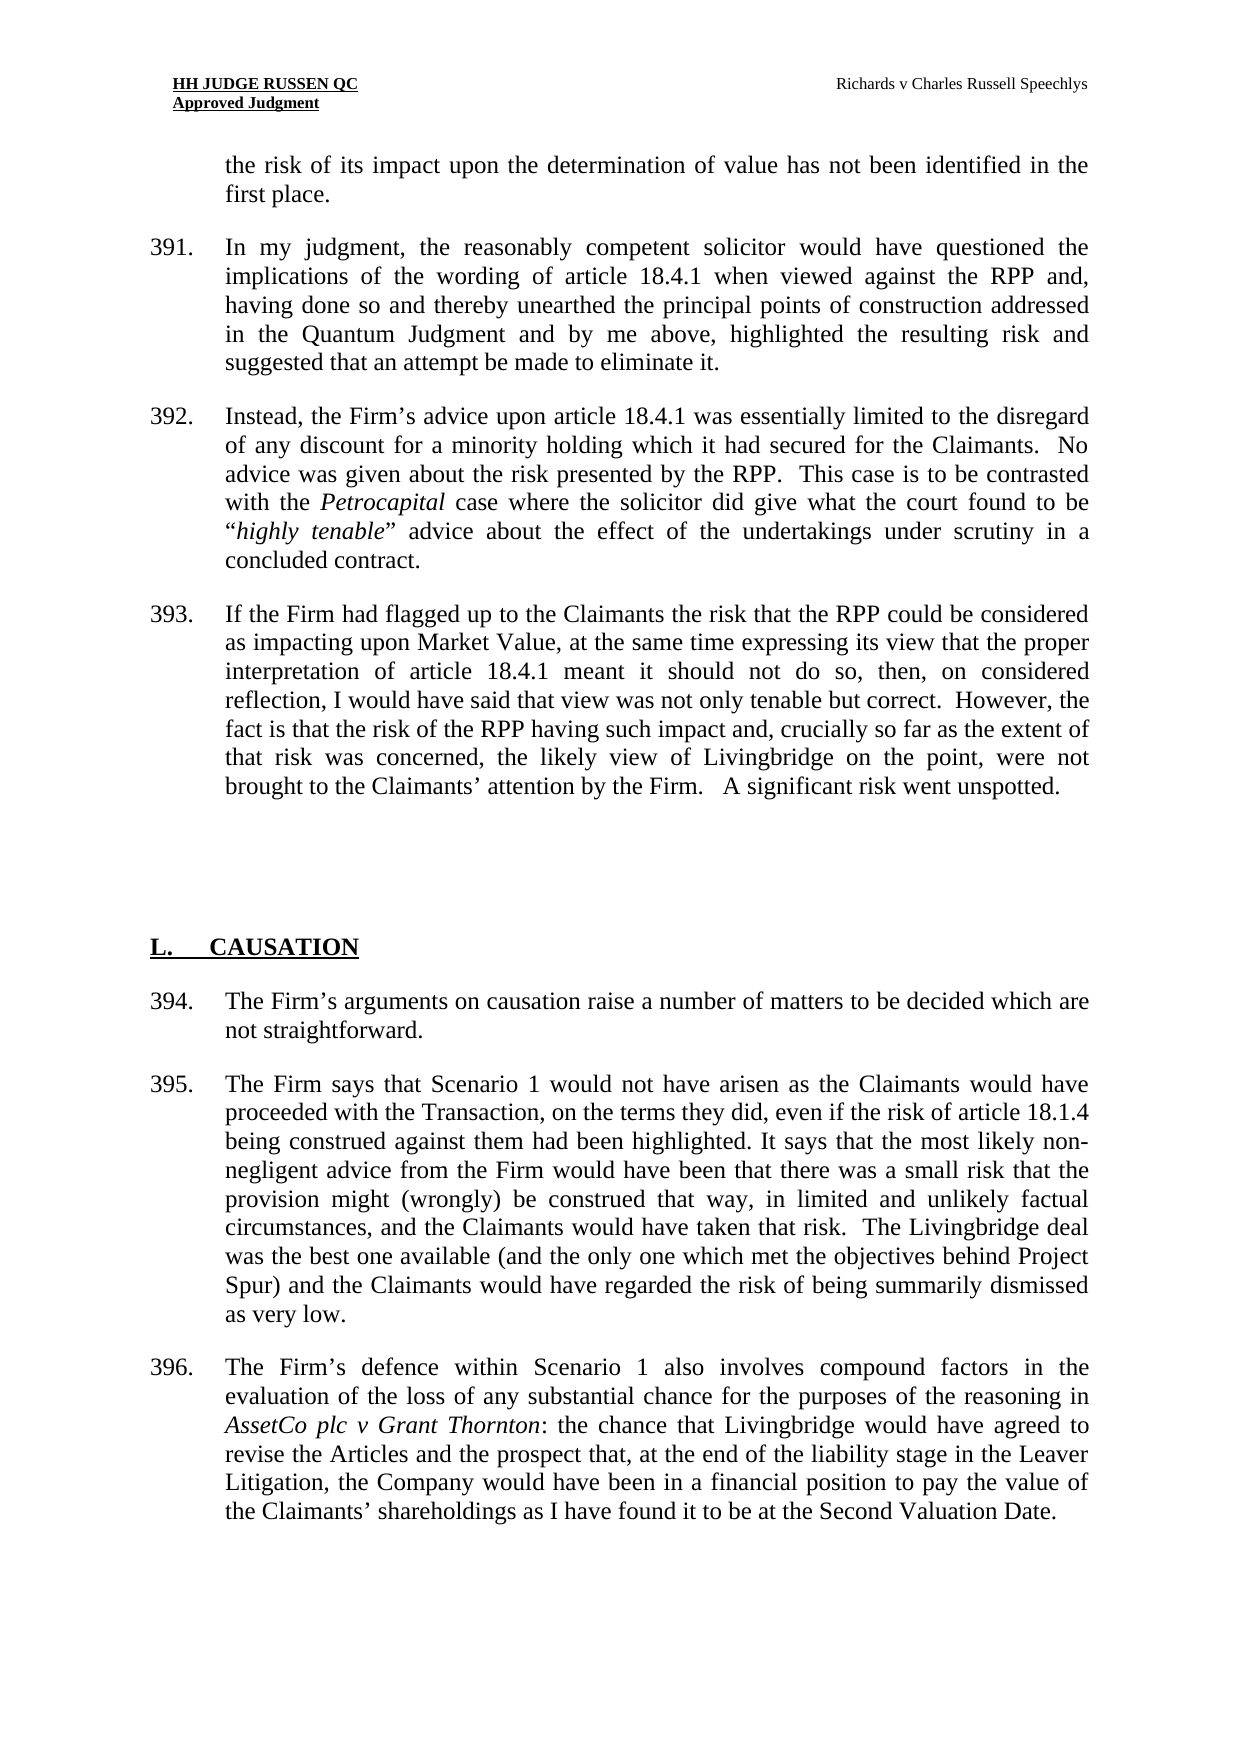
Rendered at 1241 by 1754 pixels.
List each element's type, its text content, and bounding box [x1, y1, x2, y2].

text The Firm’s arguments on causation raise a number of matters to be decided which are not straightforward. [150, 986, 1090, 1044]
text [150, 150, 1090, 207]
text The Firm’s defence within Scenario 1 also involves compound factors in the evaluation of the loss of any substantial chance for the purposes of the reasoning in AssetCo plc v Grant Thornton: the chance that Livingbridge would have agreed to revise the Articles and the prospect that, at the end of the liability stage in the Leaver Litigation, the Company would have been in a financial position to pay the value of the Claimants’ shareholdings as I have found it to be at the Second Valuation Date. [150, 1352, 1090, 1525]
list L. CAUSATION [150, 932, 1090, 961]
text Instead, the Firm’s advice upon article 18.4.1 was essentially limited to the disregard of any discount for a minority holding which it had secured for the Claimants. No advice was given about the risk presented by the RPP. This case is to be contrasted with the Petrocapital case where the solicitor did give what the court found to be “highly tenable” advice about the effect of the undertakings under scrutiny in a concluded contract. [150, 401, 1090, 574]
text If the Firm had flagged up to the Claimants the risk that the RPP could be considered as impacting upon Market Value, at the same time expressing its view that the proper interpretation of article 18.4.1 meant it should not do so, then, on considered reflection, I would have said that view was not only tenable but correct. However, the fact is that the risk of the RPP having such impact and, crucially so far as the extent of that risk was concerned, the likely view of Livingbridge on the point, were not brought to the Claimants’ attention by the Firm. A significant risk went unspotted. [150, 599, 1090, 800]
text The Firm says that Scenario 1 would not have arisen as the Claimants would have proceeded with the Transaction, on the terms they did, even if the risk of article 18.1.4 being construed against them had been highlighted. It says that the most likely non-negligent advice from the Firm would have been that there was a small risk that the provision might (wrongly) be construed that way, in limited and unlikely factual circumstances, and the Claimants would have taken that risk. The Livingbridge deal was the best one available (and the only one which met the objectives behind Project Spur) and the Claimants would have regarded the risk of being summarily dismissed as very low. [150, 1069, 1090, 1327]
text In my judgment, the reasonably competent solicitor would have questioned the implications of the wording of article 18.4.1 when viewed against the RPP and, having done so and thereby unearthed the principal points of construction addressed in the Quantum Judgment and by me above, highlighted the resulting risk and suggested that an attempt be made to eliminate it. [150, 232, 1090, 376]
